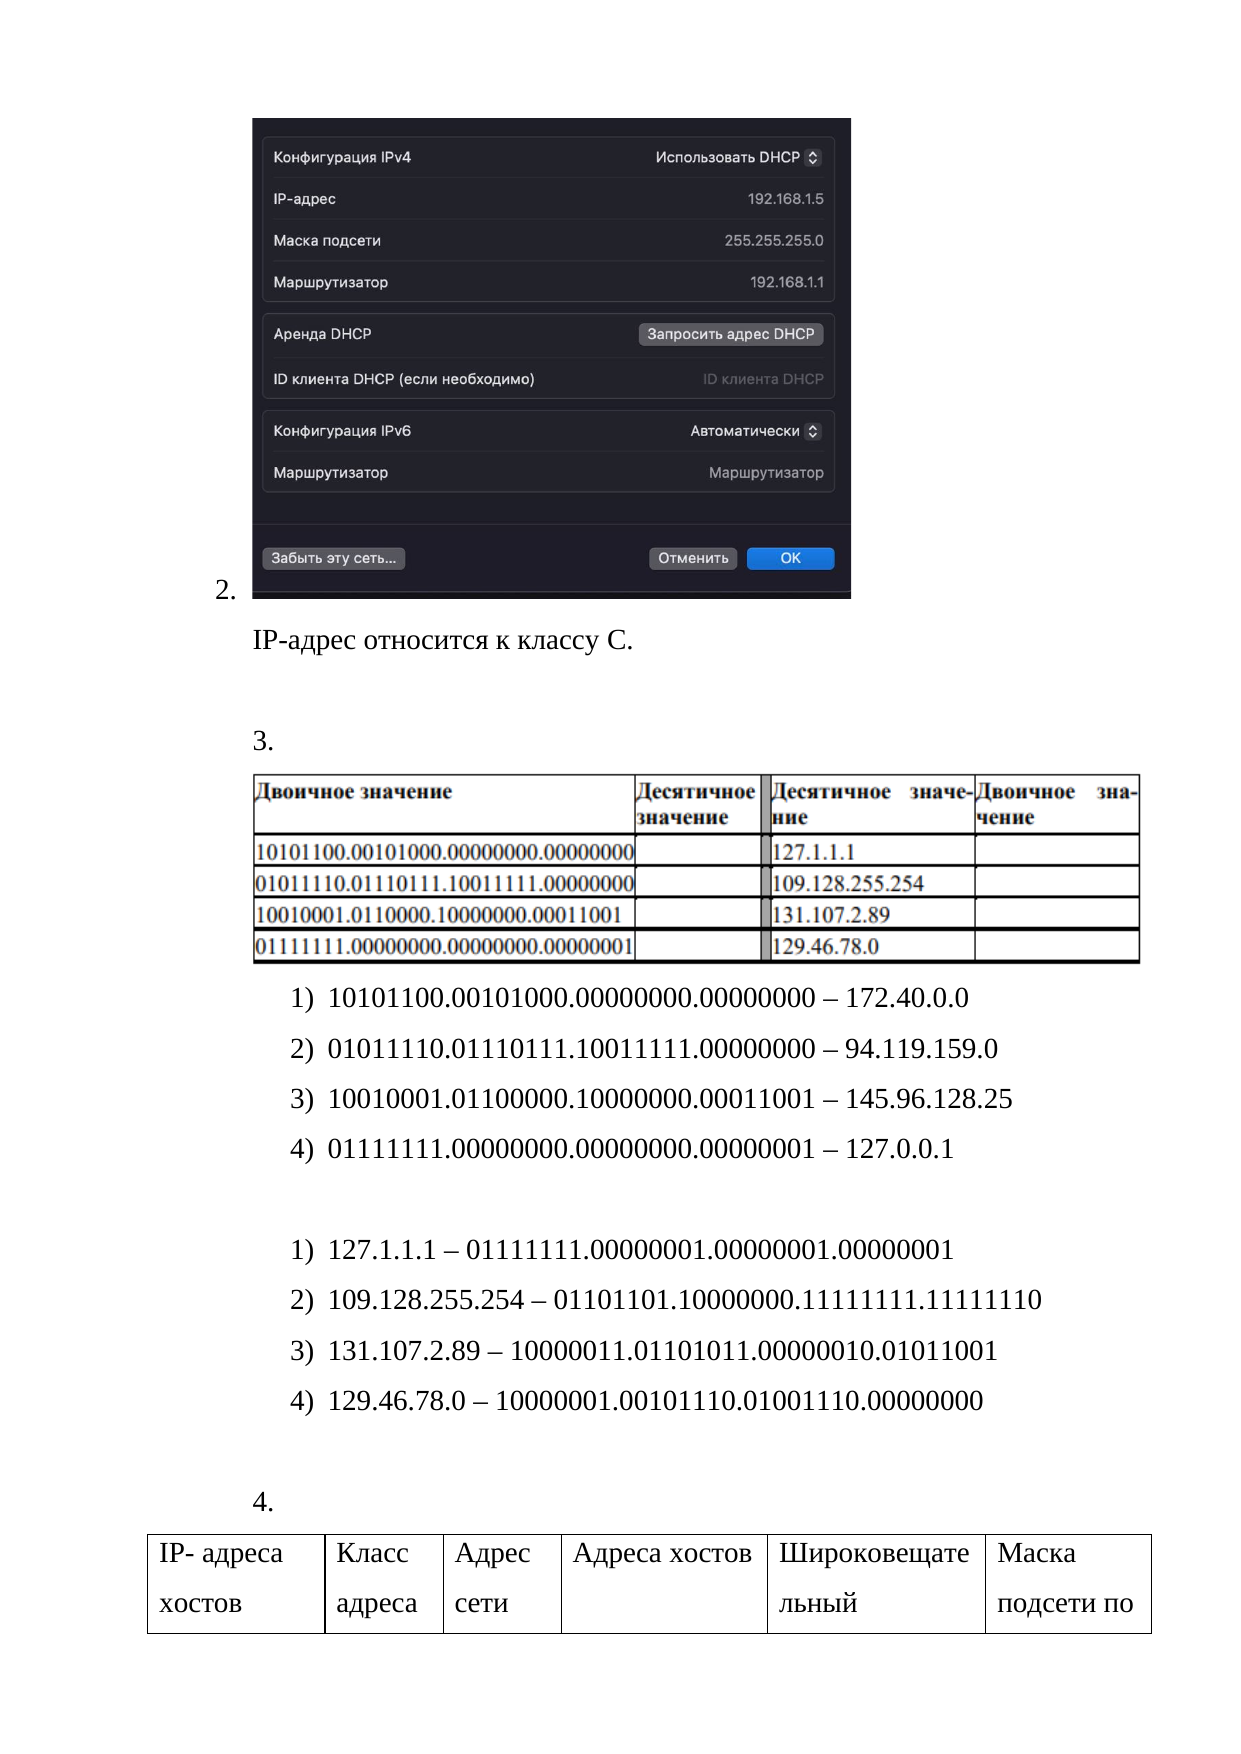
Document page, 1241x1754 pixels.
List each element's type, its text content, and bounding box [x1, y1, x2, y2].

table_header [986, 1535, 1151, 1633]
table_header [768, 1535, 985, 1633]
list IP-адрес относится к классу C. [177, 622, 1152, 656]
list 10010001.01100000.10000000.00011001 – 145.96.128.25 [290, 1081, 1152, 1115]
picture [252, 770, 1146, 967]
list 127.1.1.1 – 01111111.00000001.00000001.00000001 [290, 1232, 1152, 1266]
picture [252, 118, 852, 599]
list 109.128.255.254 – 01101101.10000000.11111111.11111110 [290, 1282, 1152, 1316]
list 01011110.01110111.10011111.00000000 – 94.119.159.0 [290, 1031, 1152, 1064]
table_header Адрес сети [444, 1535, 561, 1633]
table_header Адреса хостов [562, 1535, 767, 1633]
list 131.107.2.89 – 10000011.01101011.00000010.01011001 [290, 1333, 1152, 1366]
list 01111111.00000000.00000000.00000001 – 127.0.0.1 [290, 1131, 1152, 1165]
list 10101100.00101000.00000000.00000000 – 172.40.0.0 [290, 981, 1152, 1014]
table_header Класс адреса [326, 1535, 443, 1633]
list 129.46.78.0 – 10000001.00101110.01001110.00000000 [290, 1383, 1152, 1417]
table_header IP- адреса хостов [148, 1535, 324, 1633]
